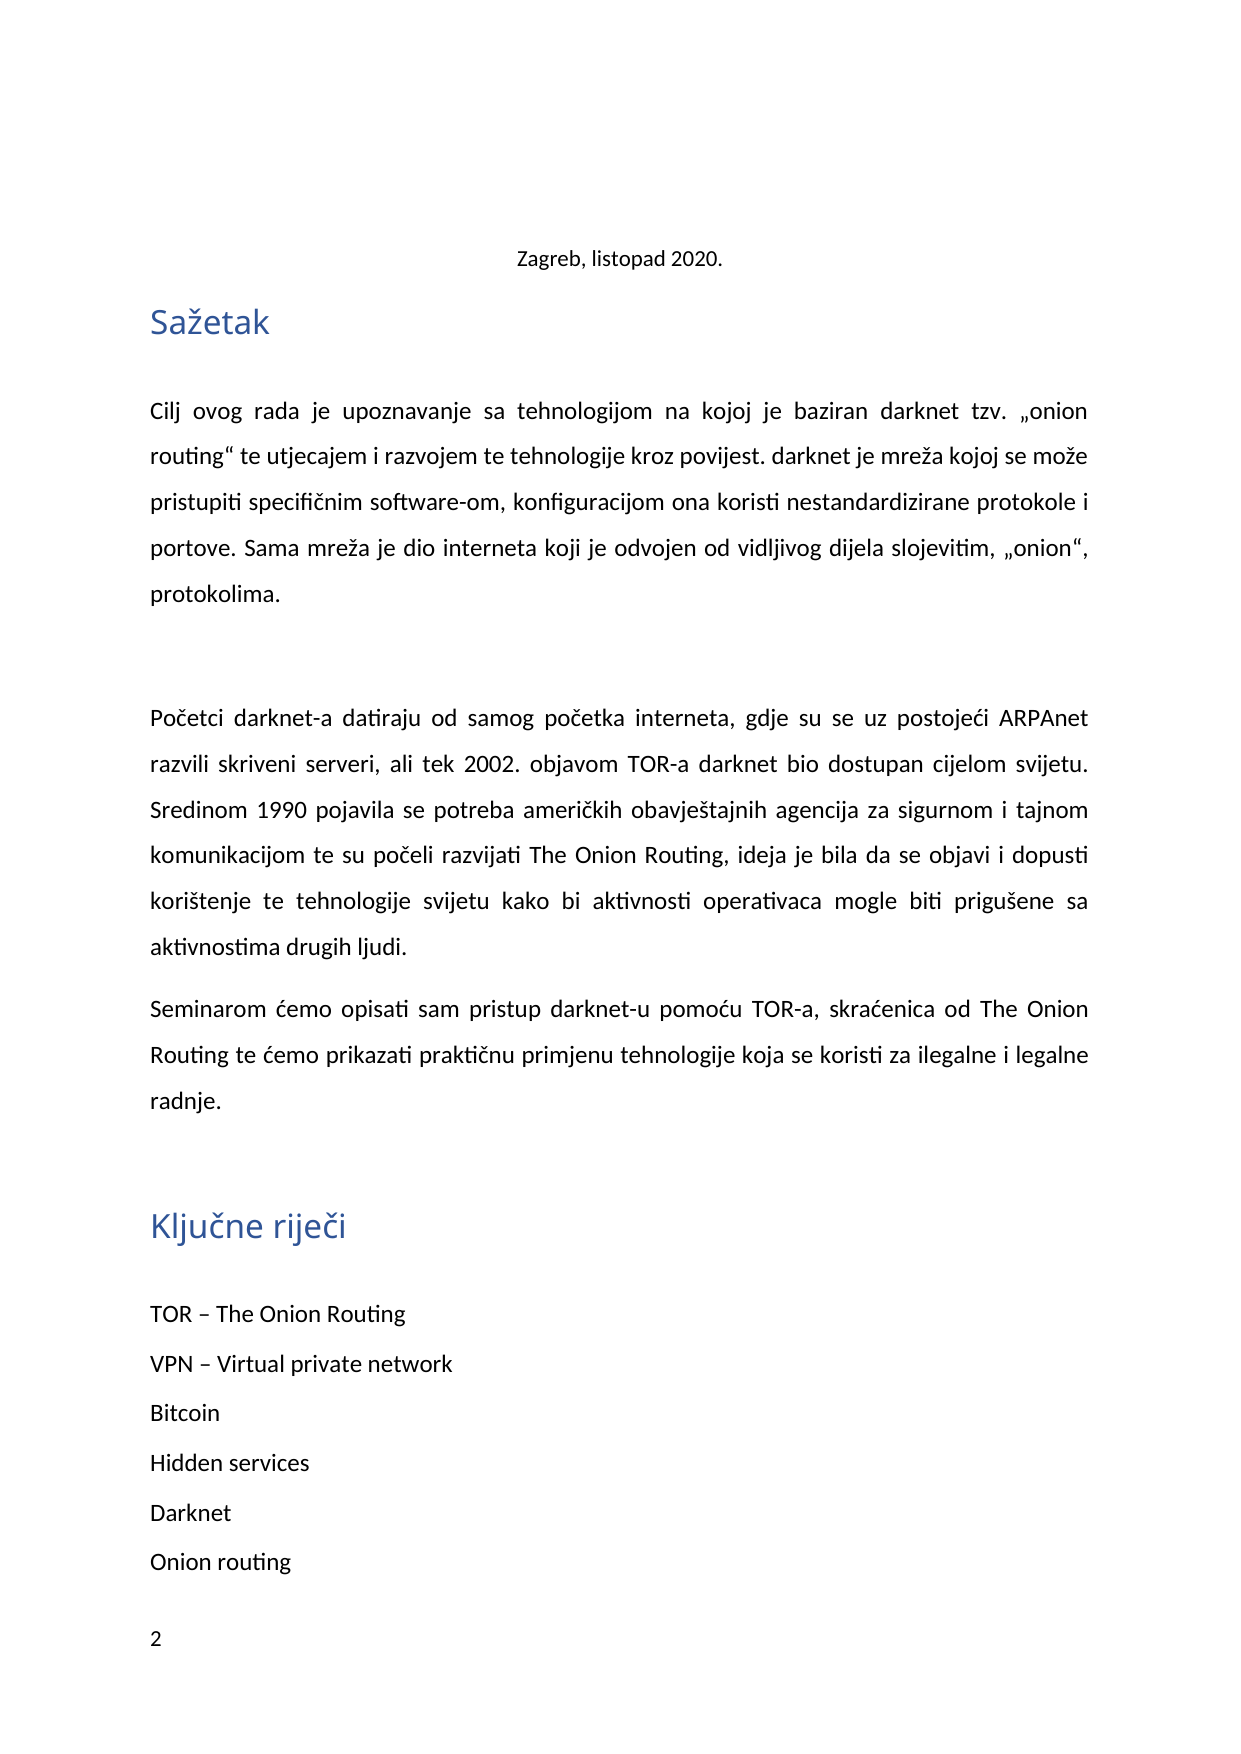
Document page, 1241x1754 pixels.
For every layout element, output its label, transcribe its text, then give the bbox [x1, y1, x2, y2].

text VPN – Virtual private network [150, 1348, 1090, 1378]
text TOR – The Onion Routing [150, 1298, 1090, 1329]
text Početci darknet-a datiraju od samog početka interneta, gdje su se uz postojeći ARPAnet razvili skriveni serveri, ali tek 2002. objavom TOR-a darknet bio dostupan cijelom svijetu. Sredinom 1990 pojavila se potreba američkih obavještajnih agencija za sigurnom i tajnom komunikacijom te su počeli razvijati The Onion Routing, ideja je bila da se objavi i dopusti korištenje te tehnologije svijetu kako bi aktivnosti operativaca mogle biti prigušene sa aktivnostima drugih ljudi. [150, 702, 1090, 962]
text Seminarom ćemo opisati sam pristup darknet-u pomoću TOR-a, skraćenica od The Onion Routing te ćemo prikazati praktičnu primjenu tehnologije koja se koristi za ilegalne i legalne radnje. [150, 993, 1090, 1116]
subtitle Sažetak [150, 299, 1090, 344]
text Bitcoin [150, 1398, 1090, 1428]
text Hidden services [150, 1447, 1090, 1478]
text Onion routing [150, 1546, 1090, 1577]
subtitle Ključne riječi [150, 1203, 1090, 1248]
text Darknet [150, 1497, 1090, 1527]
text Cilj ovog rada je upoznavanje sa tehnologijom na kojoj je baziran darknet tzv. „onion routing“ te utjecajem i razvojem te tehnologije kroz povijest. darknet je mreža kojoj se može pristupiti specifičnim software-om, konfiguracijom ona koristi nestandardizirane protokole i portove. Sama mreža je dio interneta koji je odvojen od vidljivog dijela slojevitim, „onion“, protokolima. [150, 395, 1090, 608]
text Zagreb, listopad 2020. [150, 244, 1090, 272]
